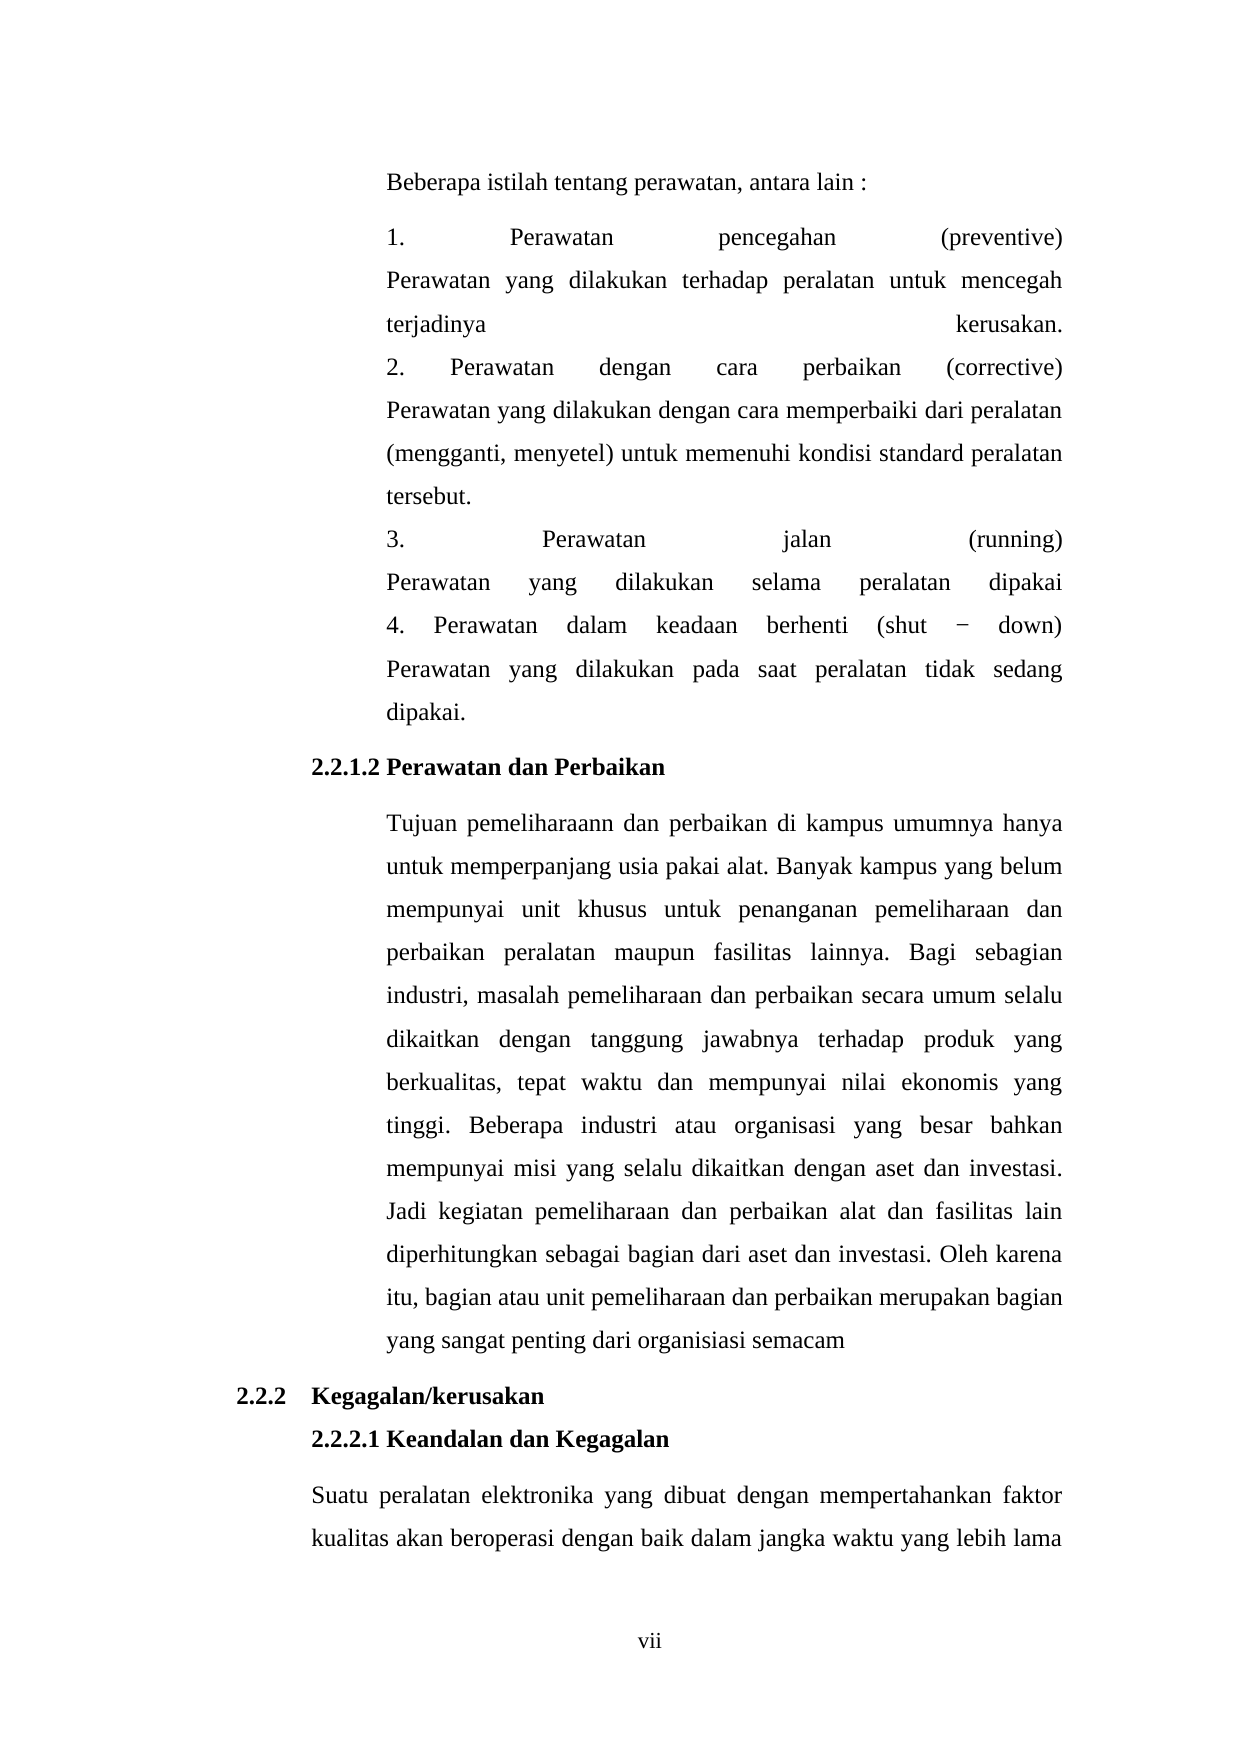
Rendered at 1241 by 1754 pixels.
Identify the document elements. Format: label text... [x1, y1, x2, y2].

text Beberapa istilah tentang perawatan, antara lain : [386, 167, 1063, 196]
text 2.2.1.2 Perawatan dan Perbaikan [236, 752, 1063, 781]
text Tujuan pemeliharaann dan perbaikan di kampus umumnya hanya untuk memperpanjang usia pakai alat. Banyak kampus yang belum mempunyai unit khusus untuk penanganan pemeliharaan dan perbaikan peralatan maupun fasilitas lainnya. Bagi sebagian industri, masalah pemeliharaan dan perbaikan secara umum selalu dikaitkan dengan tanggung jawabnya terhadap produk yang berkualitas, tepat waktu dan mempunyai nilai ekonomis yang tinggi. Beberapa industri atau organisasi yang besar bahkan mempunyai misi yang selalu dikaitkan dengan aset dan investasi. Jadi kegiatan pemeliharaan dan perbaikan alat dan fasilitas lain diperhitungkan sebagai bagian dari aset dan investasi. Oleh karena itu, bagian atau unit pemeliharaan dan perbaikan merupakan bagian yang sangat penting dari organisiasi semacam [386, 808, 1063, 1354]
text 2.2.2.1 Keandalan dan Kegagalan [236, 1424, 1063, 1453]
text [311, 1480, 1063, 1552]
text Kegagalan/kerusakan [236, 1381, 1063, 1410]
text 1. Perawatan pencegahan (preventive) Perawatan yang dilakukan terhadap peralatan untuk mencegah terjadinya kerusakan. 2. Perawatan dengan cara perbaikan (corrective) Perawatan yang dilakukan dengan cara memperbaiki dari peralatan (mengganti, menyetel) untuk memenuhi kondisi standard peralatan tersebut. 3. Perawatan jalan (running) Perawatan yang dilakukan selama peralatan dipakai 4. Perawatan dalam keadaan berhenti (shut − down) Perawatan yang dilakukan pada saat peralatan tidak sedang dipakai. [386, 222, 1063, 726]
